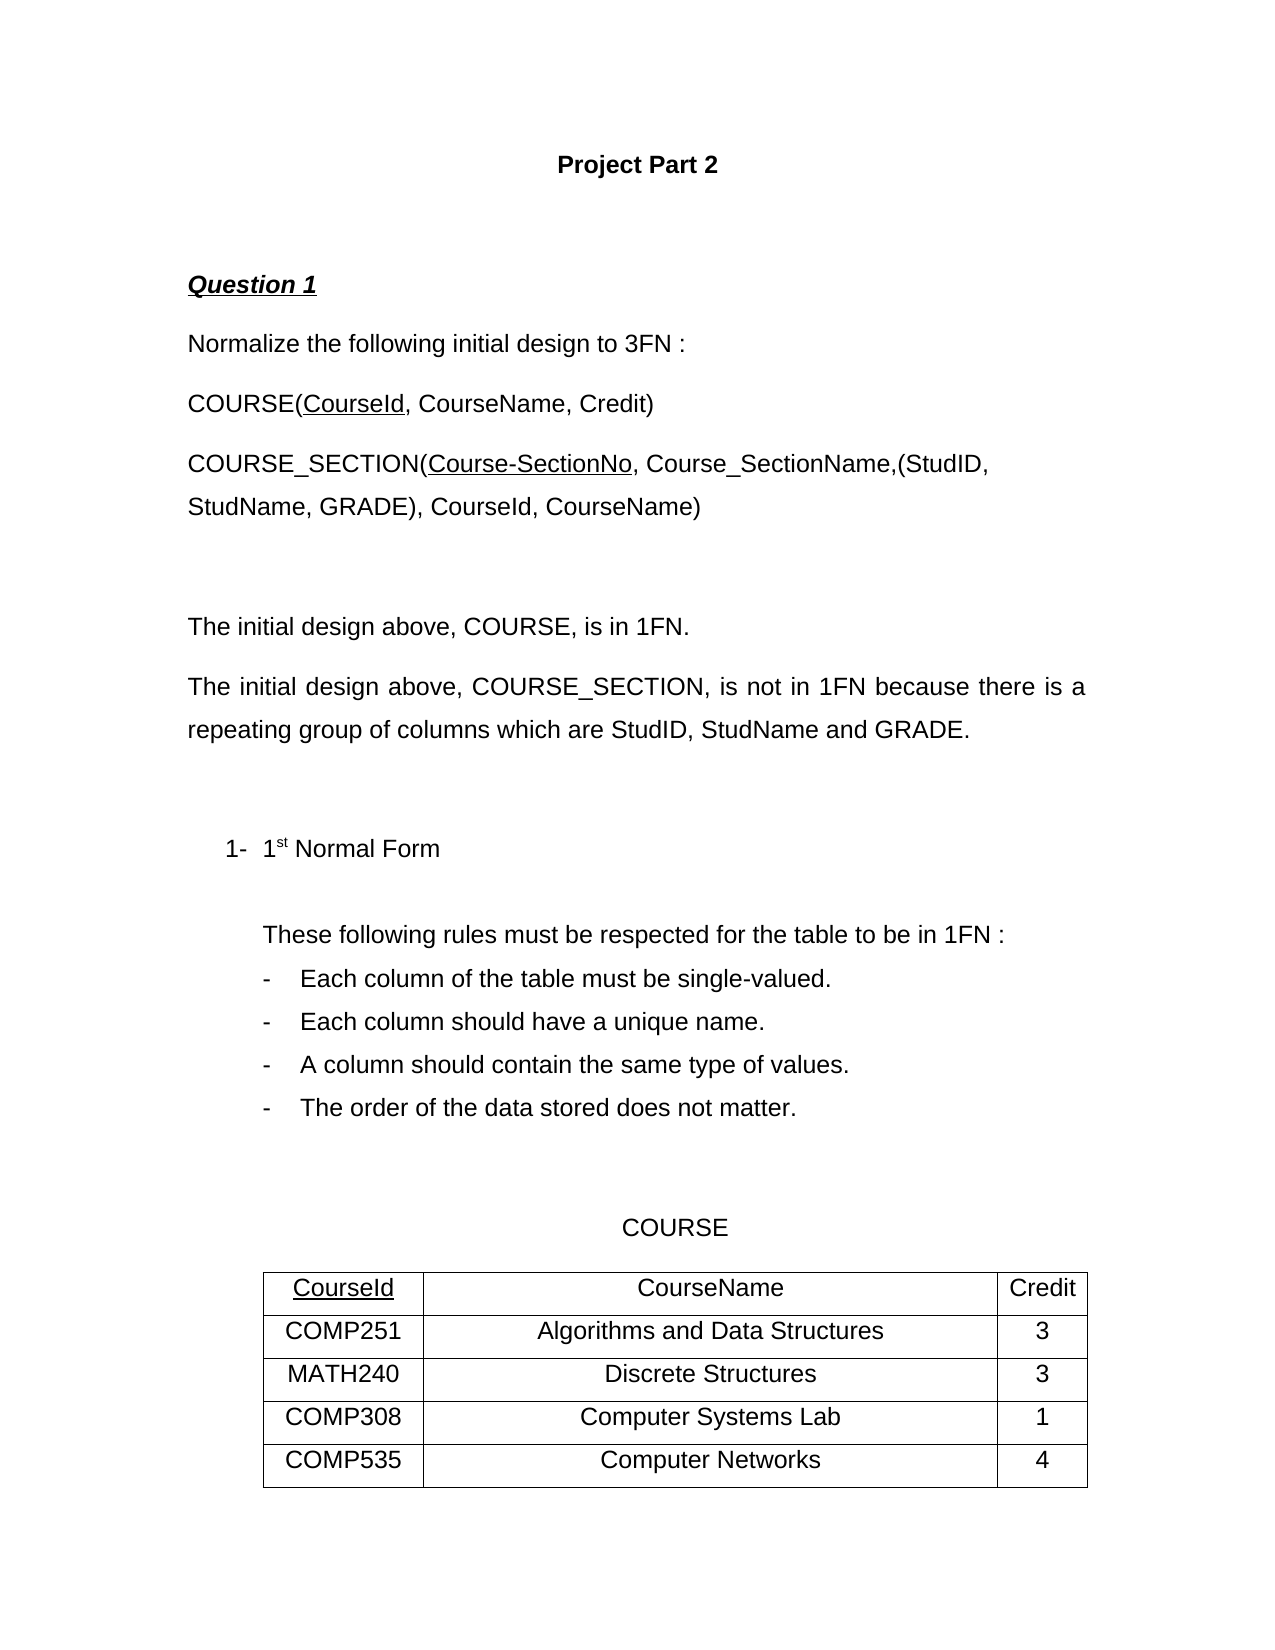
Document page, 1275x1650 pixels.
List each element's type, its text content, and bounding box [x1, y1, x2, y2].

list The order of the data stored does not matter. [262, 1093, 1087, 1122]
list These following rules must be respected for the table to be in 1FN : [262, 920, 1087, 949]
table_cell COMP251 [264, 1316, 423, 1358]
table_cell 4 [998, 1445, 1087, 1487]
table_cell Discrete Structures [424, 1359, 997, 1401]
table_cell COMP535 [264, 1445, 423, 1487]
text COURSE(CourseId, CourseName, Credit) [187, 389, 1087, 418]
text Project Part 2 [187, 150, 1087, 179]
text The initial design above, COURSE_SECTION, is not in 1FN because there is a repeating group of columns which are StudID, StudName and GRADE. [187, 671, 1087, 743]
list A column should contain the same type of values. [262, 1050, 1087, 1078]
table_header CourseId [264, 1273, 423, 1315]
table_header Credit [998, 1273, 1087, 1315]
table_cell COMP308 [264, 1402, 423, 1444]
text COURSE_SECTION(Course-SectionNo, Course_SectionName,(StudID, StudName, GRADE), CourseId, CourseName) [187, 449, 1087, 521]
table_cell 3 [998, 1316, 1087, 1358]
table_cell Computer Networks [424, 1445, 997, 1487]
table_cell MATH240 [264, 1359, 423, 1401]
text COURSE [262, 1212, 1087, 1241]
list Each column should have a unique name. [262, 1007, 1087, 1035]
text Question 1 [187, 269, 1087, 298]
table_cell 1 [998, 1402, 1087, 1444]
table_header CourseName [424, 1273, 997, 1315]
table_cell Computer Systems Lab [424, 1402, 997, 1444]
list Each column of the table must be single-valued. [262, 963, 1087, 992]
table_cell Algorithms and Data Structures [424, 1316, 997, 1358]
list 1st Normal Form [225, 834, 1087, 863]
table_cell 3 [998, 1359, 1087, 1401]
text The initial design above, COURSE, is in 1FN. [187, 612, 1087, 640]
text Normalize the following initial design to 3FN : [187, 329, 1087, 358]
